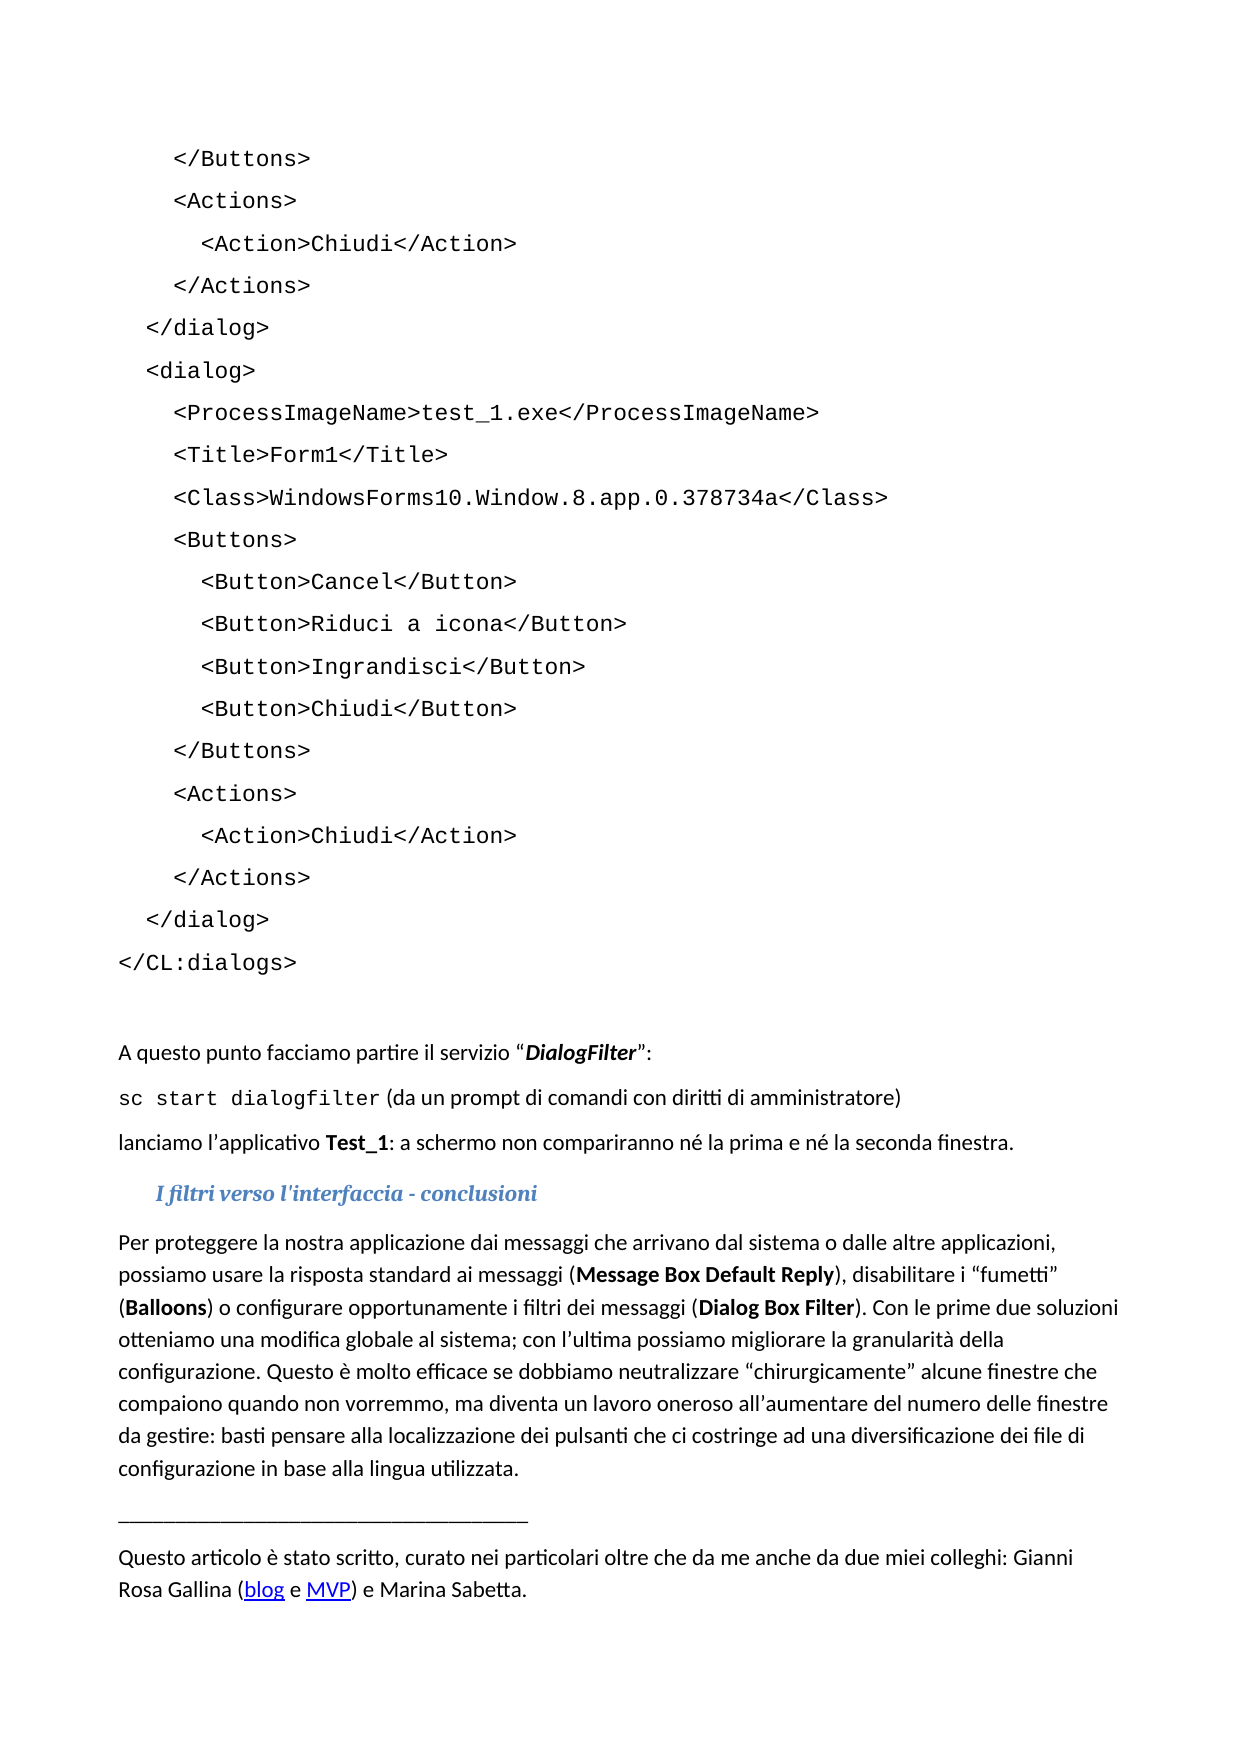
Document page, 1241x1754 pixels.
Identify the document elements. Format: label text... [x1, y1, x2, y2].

text </CL:dialogs> [118, 951, 1122, 977]
text <Actions> [118, 190, 1122, 216]
text </Buttons> [118, 148, 1122, 173]
subtitle I filtri verso l'interfaccia - conclusioni [156, 1181, 1059, 1207]
text </Actions> [118, 274, 1122, 300]
text Per proteggere la nostra applicazione dai messaggi che arrivano dal sistema o dalle altre applicazioni, possiamo usare la risposta standard ai messaggi (Message Box Default Reply), disabilitare i “fumetti” (Balloons) o configurare opportunamente i filtri dei messaggi (Dialog Box Filter). Con le prime due soluzioni otteniamo una modifica globale al sistema; con l’ultima possiamo migliorare la granularità della configurazione. Questo è molto efficace se dobbiamo neutralizzare “chirurgicamente” alcune finestre che compaiono quando non vorremmo, ma diventa un lavoro oneroso all’aumentare del numero delle finestre da gestire: basti pensare alla localizzazione dei pulsanti che ci costringe ad una diversificazione dei file di configurazione in base alla lingua utilizzata. [118, 1228, 1122, 1482]
text </dialog> [118, 317, 1122, 343]
text <Class>WindowsForms10.Window.8.app.0.378734a</Class> [118, 486, 1122, 512]
text <Button>Cancel</Button> [118, 571, 1122, 596]
text Questo articolo è stato scritto, curato nei particolari oltre che da me anche da due miei colleghi: Gianni Rosa Gallina (blog e MVP) e Marina Sabetta. [118, 1543, 1122, 1603]
text <Actions> [118, 782, 1122, 808]
text lanciamo l’applicativo Test_1: a schermo non compariranno né la prima e né la seconda finestra. [118, 1128, 1122, 1156]
text ____________________________________ [118, 1498, 1122, 1526]
text </dialog> [118, 909, 1122, 935]
text </Buttons> [118, 740, 1122, 766]
text sc start dialogfilter (da un prompt di comandi con diritti di amministratore) [118, 1083, 1122, 1111]
text <dialog> [118, 359, 1122, 385]
text A questo punto facciamo partire il servizio “DialogFilter”: [118, 1038, 1122, 1066]
text <Buttons> [118, 528, 1122, 554]
text </Actions> [118, 867, 1122, 892]
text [118, 401, 1122, 427]
text <Button>Ingrandisci</Button> [118, 655, 1122, 681]
text <Title>Form1</Title> [118, 444, 1122, 469]
text <Button>Chiudi</Button> [118, 697, 1122, 723]
text <Action>Chiudi</Action> [118, 232, 1122, 258]
text <Button>Riduci a icona</Button> [118, 613, 1122, 639]
text <Action>Chiudi</Action> [118, 824, 1122, 850]
